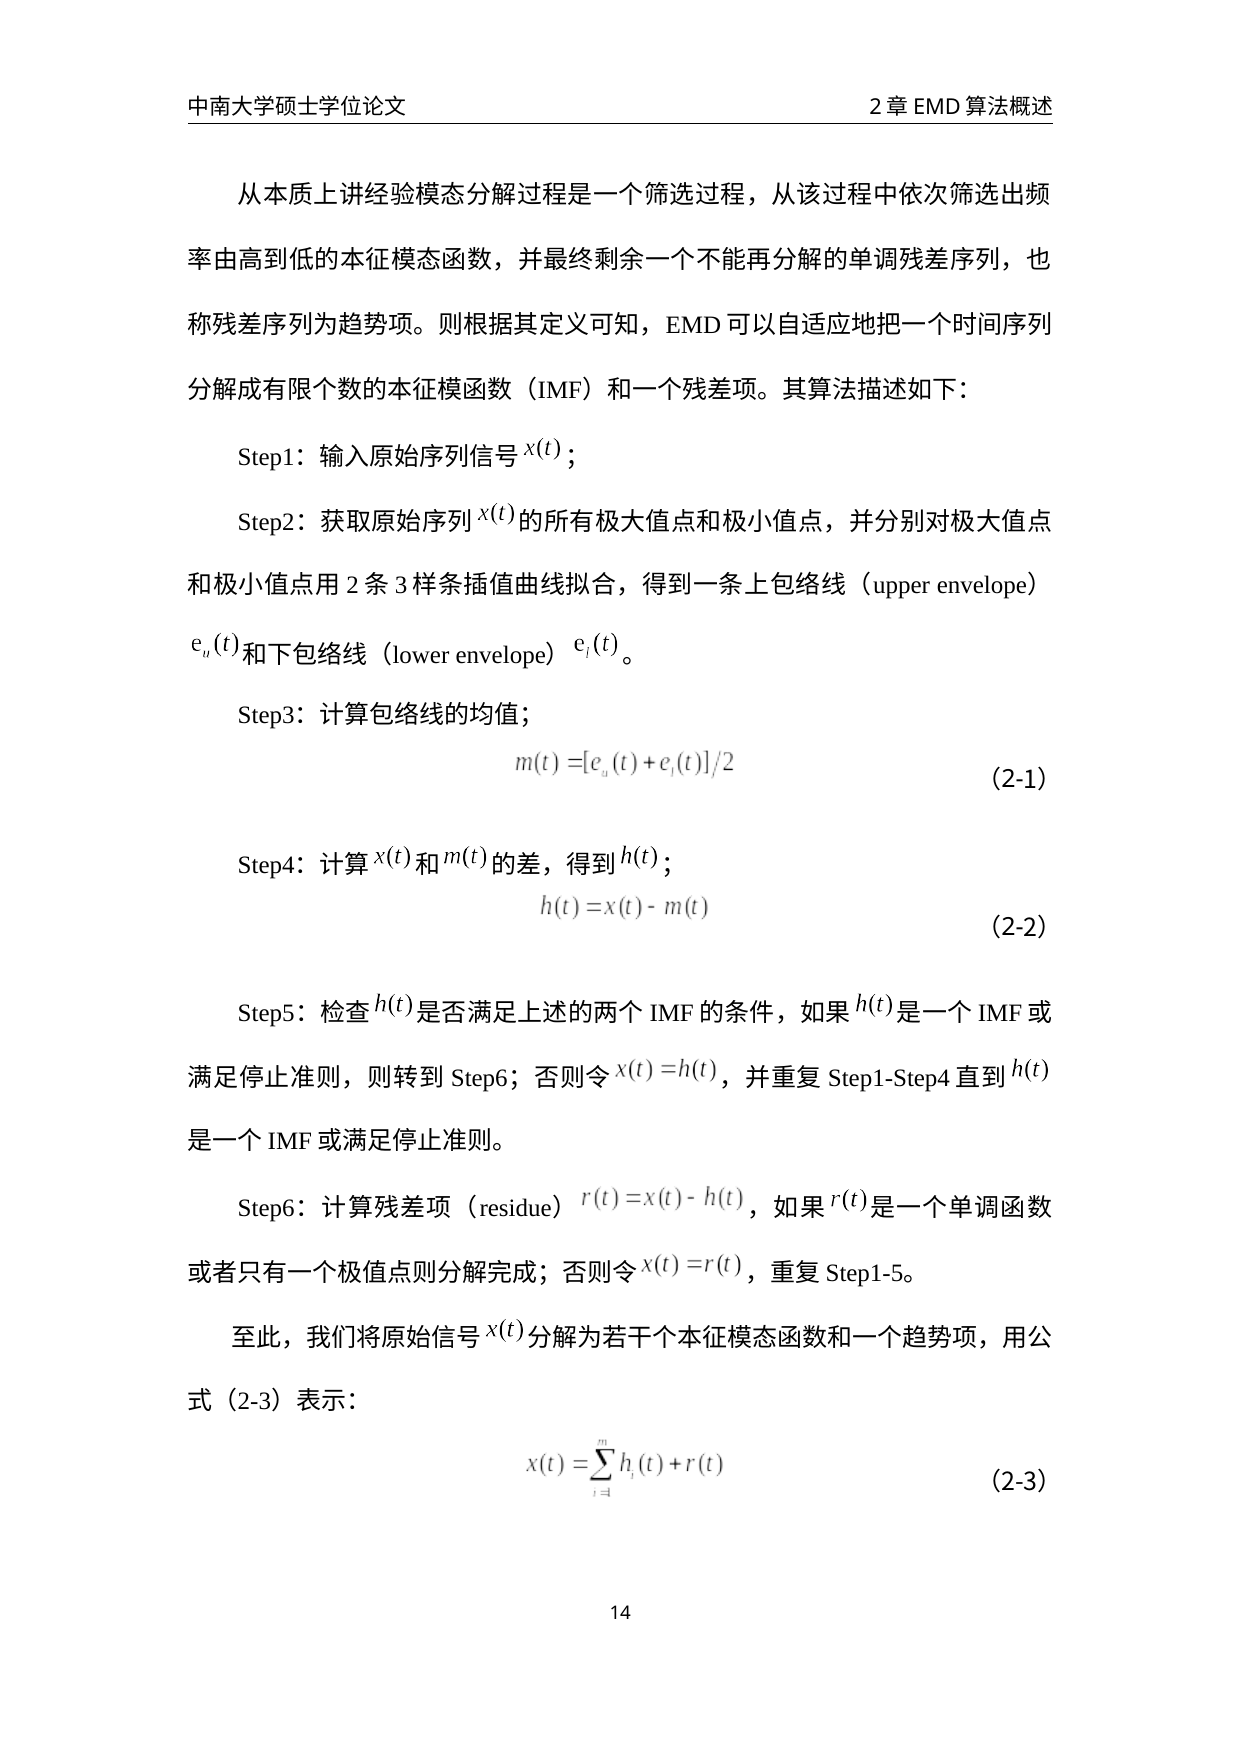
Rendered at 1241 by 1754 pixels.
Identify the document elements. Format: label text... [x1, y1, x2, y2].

text 从本质上讲经验模态分解过程是一个筛选过程，从该过程中依次筛选出频率由高到低的本征模态函数，并最终剩余一个不能再分解的单调残差序列，也称残差序列为趋势项。则根据其定义可知，EMD可以自适应地把一个时间序列分解成有限个数的本征模函数（IMF）和一个残差项。其算法描述如下： [187, 160, 1053, 420]
text （2-3） [187, 1431, 1053, 1528]
text Step1：输入原始序列信号； [187, 420, 1053, 485]
text Step5：检查是否满足上述的两个IMF的条件，如果是一个IMF或满足停止准则，则转到Step6；否则令，并重复Step1-Step4直到是一个IMF或满足停止准则。 [187, 976, 1053, 1171]
text Step2：获取原始序列的所有极大值点和极小值点，并分别对极大值点和极小值点用2条3样条插值曲线拟合，得到一条上包络线（upper envelope）和下包络线（lower envelope）。 [187, 485, 1053, 680]
text 至此，我们将原始信号分解为若干个本征模态函数和一个趋势项，用公式（2-3）表示： [187, 1301, 1053, 1431]
text Step4：计算和的差，得到； [187, 828, 1053, 893]
text （2-2） [187, 893, 1053, 958]
text Step3：计算包络线的均值； [187, 680, 1053, 745]
text （2-1） [187, 745, 1053, 810]
text Step6：计算残差项（residue），如果是一个单调函数或者只有一个极值点则分解完成；否则令，重复Step1-5。 [187, 1171, 1053, 1301]
